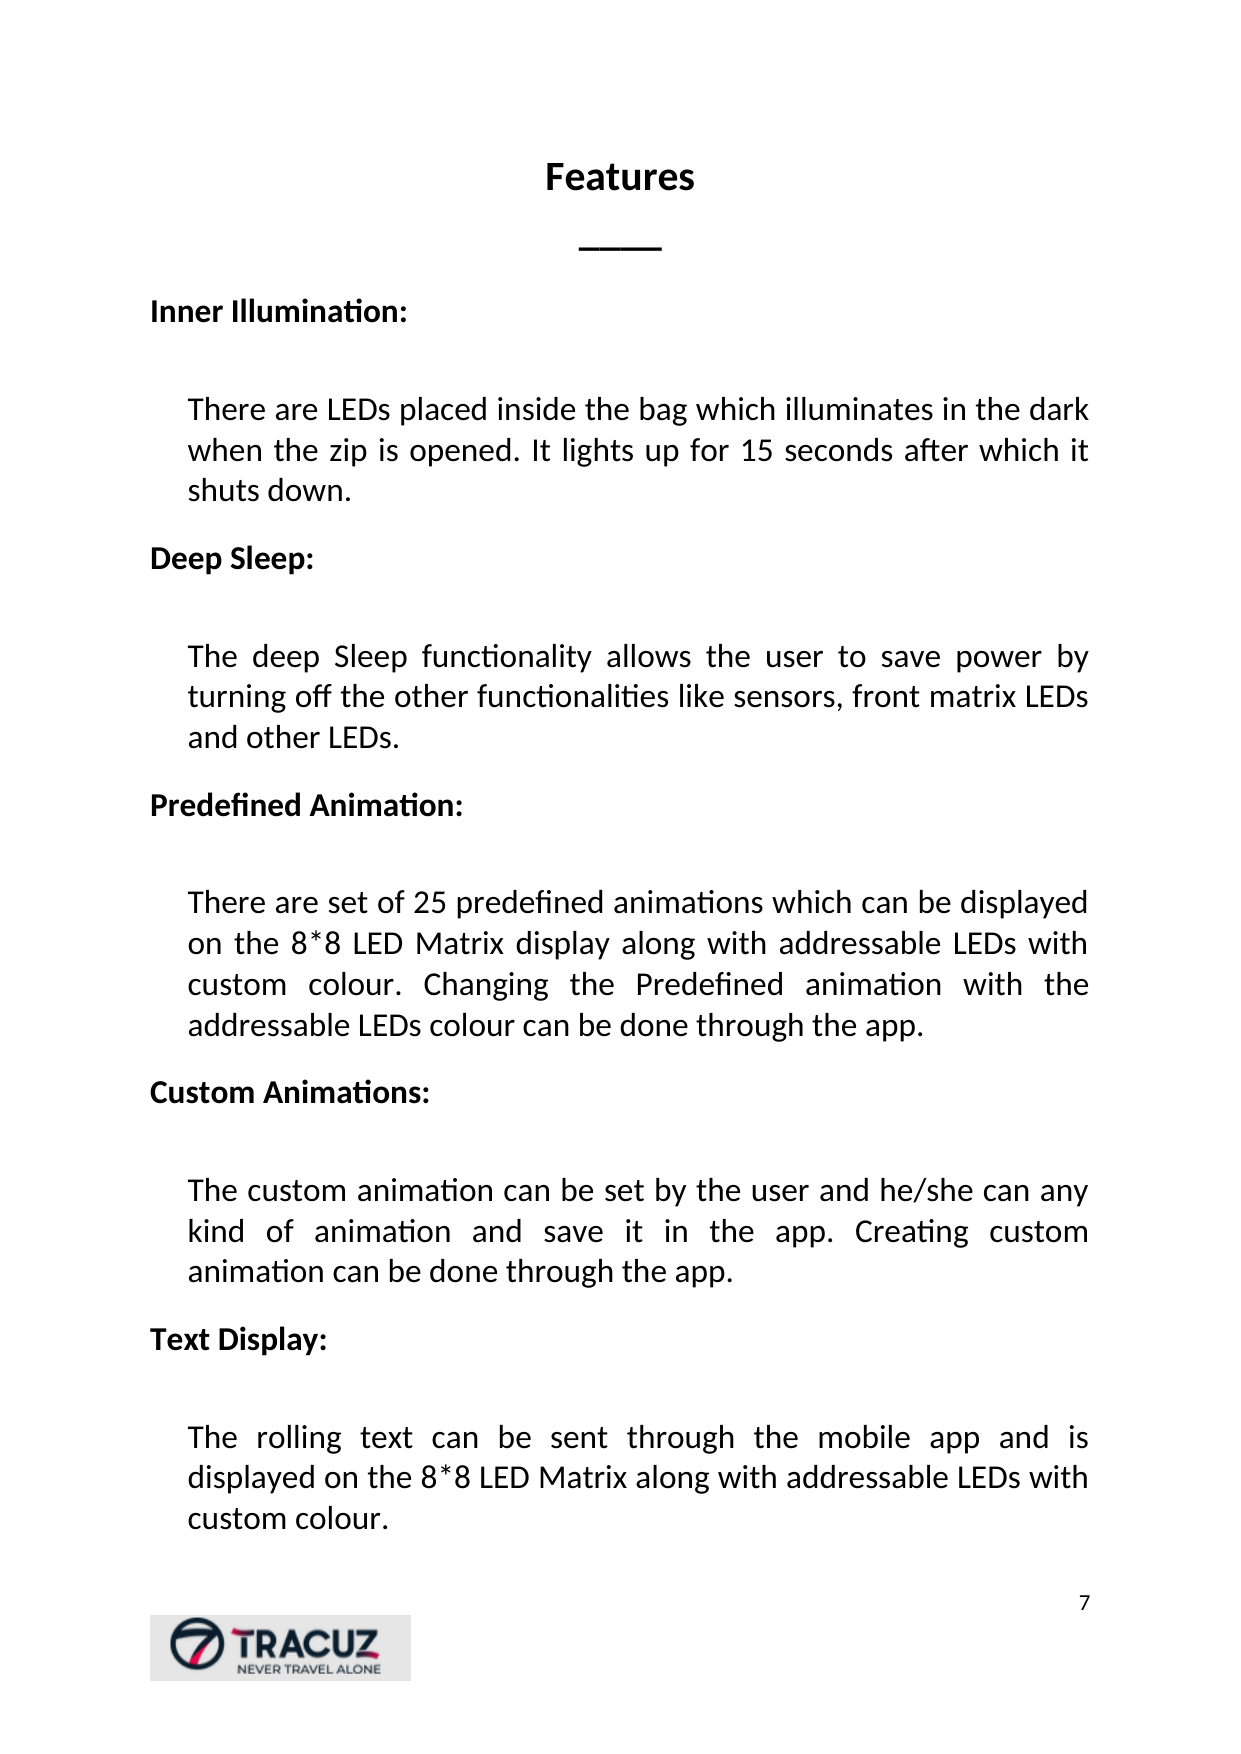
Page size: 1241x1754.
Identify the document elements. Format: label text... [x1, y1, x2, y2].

subtitle Predefined Animation: [150, 784, 1090, 825]
picture [150, 1615, 411, 1681]
text The deep Sleep functionality allows the user to save power by turning off the other functionalities like sensors, front matrix LEDs and other LEDs. [187, 635, 1090, 757]
subtitle Text Display: [150, 1318, 1090, 1359]
subtitle Inner Illumination: [150, 290, 1090, 331]
text There are LEDs placed inside the bag which illuminates in the dark when the zip is opened. It lights up for 15 seconds after which it shuts down. [187, 388, 1090, 510]
text ____ [150, 205, 1090, 256]
subtitle Custom Animations: [150, 1071, 1090, 1112]
subtitle Features [150, 150, 1090, 201]
text The rolling text can be sent through the mobile app and is displayed on the 8*8 LED Matrix along with addressable LEDs with custom colour. [187, 1416, 1090, 1538]
text The custom animation can be set by the user and he/she can any kind of animation and save it in the app. Creating custom animation can be done through the app. [187, 1169, 1090, 1291]
text There are set of 25 predefined animations which can be displayed on the 8*8 LED Matrix display along with addressable LEDs with custom colour. Changing the Predefined animation with the addressable LEDs colour can be done through the app. [187, 881, 1090, 1044]
subtitle Deep Sleep: [150, 537, 1090, 578]
